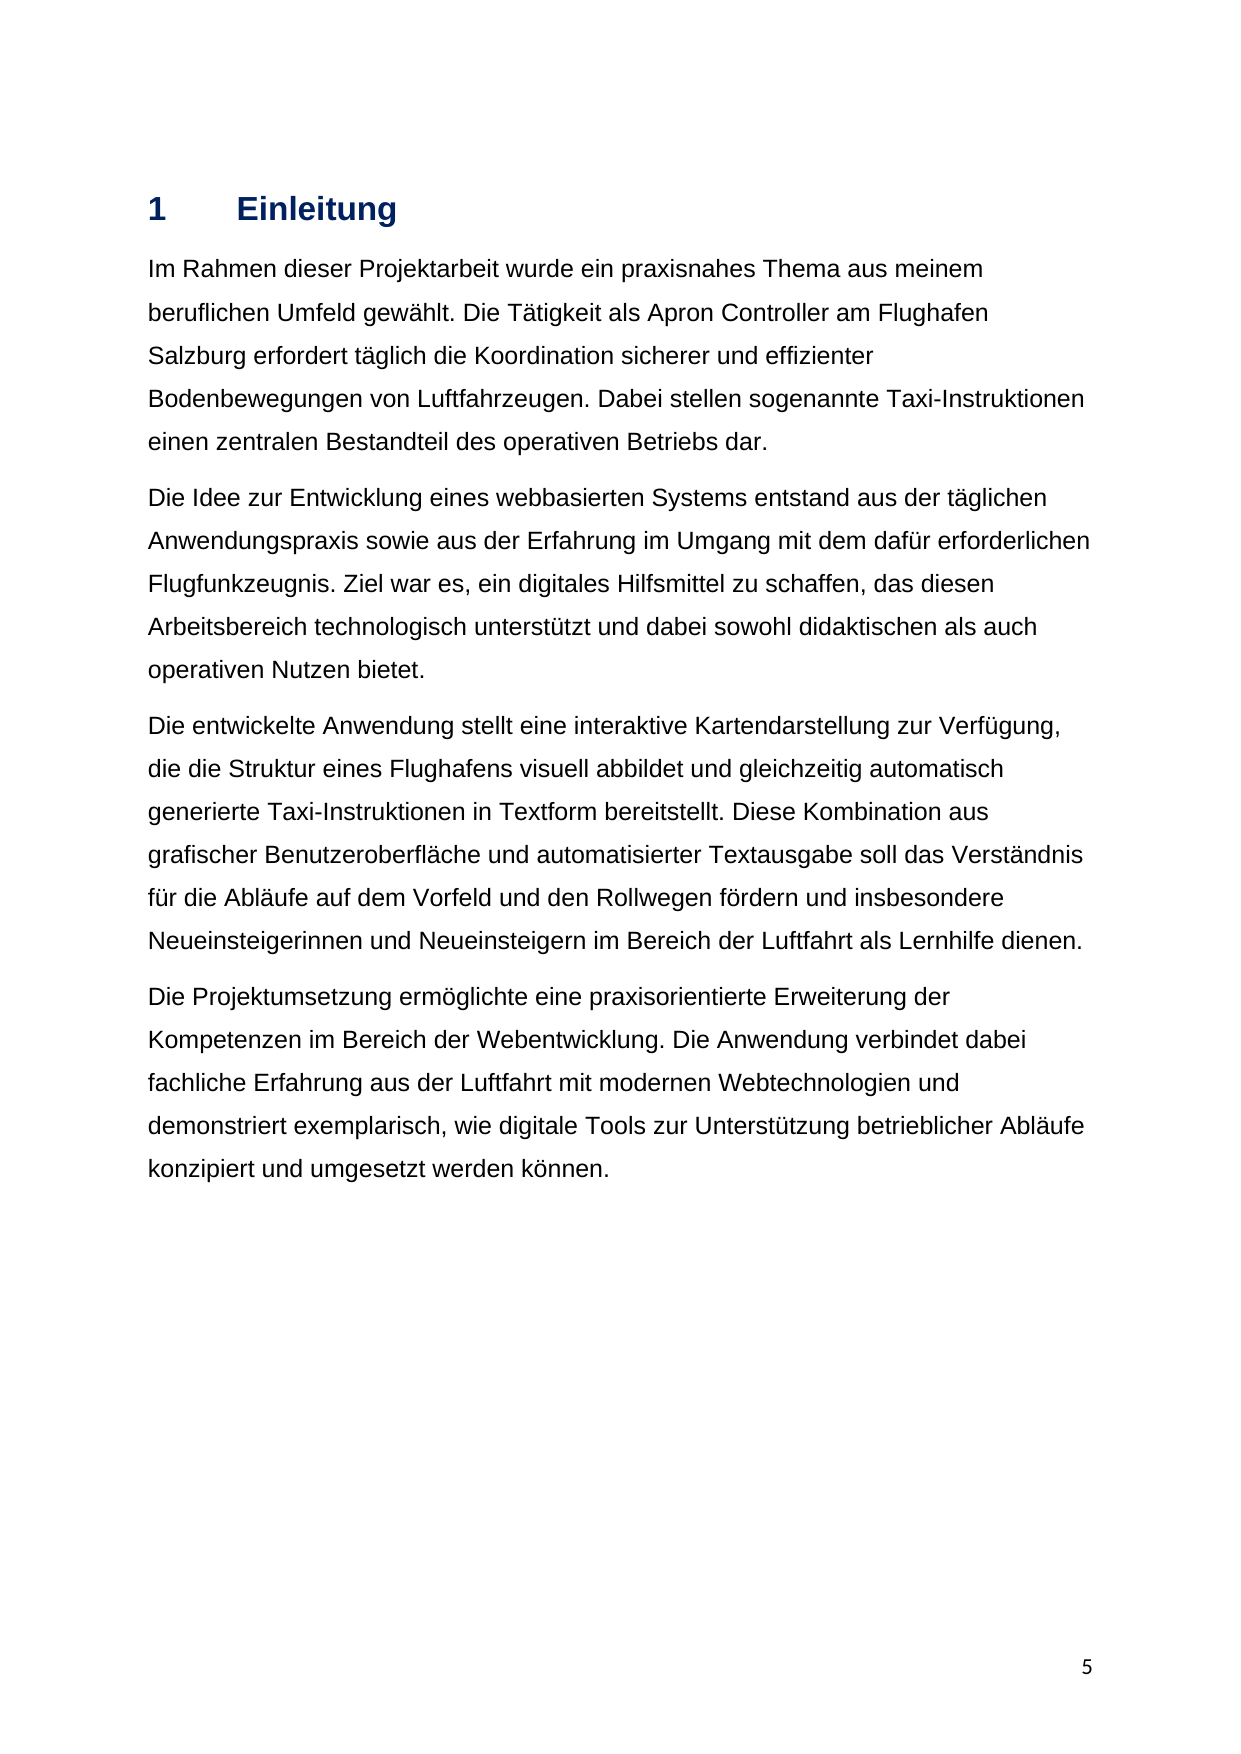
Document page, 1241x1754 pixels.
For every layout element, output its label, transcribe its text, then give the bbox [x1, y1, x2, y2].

text Die entwickelte Anwendung stellt eine interaktive Kartendarstellung zur Verfügung, die die Struktur eines Flughafens visuell abbildet und gleichzeitig automatisch generierte Taxi-Instruktionen in Textform bereitstellt. Diese Kombination aus grafischer Benutzeroberfläche und automatisierter Textausgabe soll das Verständnis für die Abläufe auf dem Vorfeld und den Rollwegen fördern und insbesondere Neueinsteigerinnen und Neueinsteigern im Bereich der Luftfahrt als Lernhilfe dienen. [148, 711, 1092, 955]
text Im Rahmen dieser Projektarbeit wurde ein praxisnahes Thema aus meinem beruflichen Umfeld gewählt. Die Tätigkeit als Apron Controller am Flughafen Salzburg erfordert täglich die Koordination sicherer und effizienter Bodenbewegungen von Luftfahrzeugen. Dabei stellen sogenannte Taxi-Instruktionen einen zentralen Bestandteil des operativen Betriebs dar. [148, 254, 1092, 456]
text Einleitung [148, 189, 1092, 228]
text Die Projektumsetzung ermöglichte eine praxisorientierte Erweiterung der Kompetenzen im Bereich der Webentwicklung. Die Anwendung verbindet dabei fachliche Erfahrung aus der Luftfahrt mit modernen Webtechnologien und demonstriert exemplarisch, wie digitale Tools zur Unterstützung betrieblicher Abläufe konzipiert und umgesetzt werden können. [148, 982, 1092, 1183]
text Die Idee zur Entwicklung eines webbasierten Systems entstand aus der täglichen Anwendungspraxis sowie aus der Erfahrung im Umgang mit dem dafür erforderlichen Flugfunkzeugnis. Ziel war es, ein digitales Hilfsmittel zu schaffen, das diesen Arbeitsbereich technologisch unterstützt und dabei sowohl didaktischen als auch operativen Nutzen bietet. [148, 482, 1092, 684]
